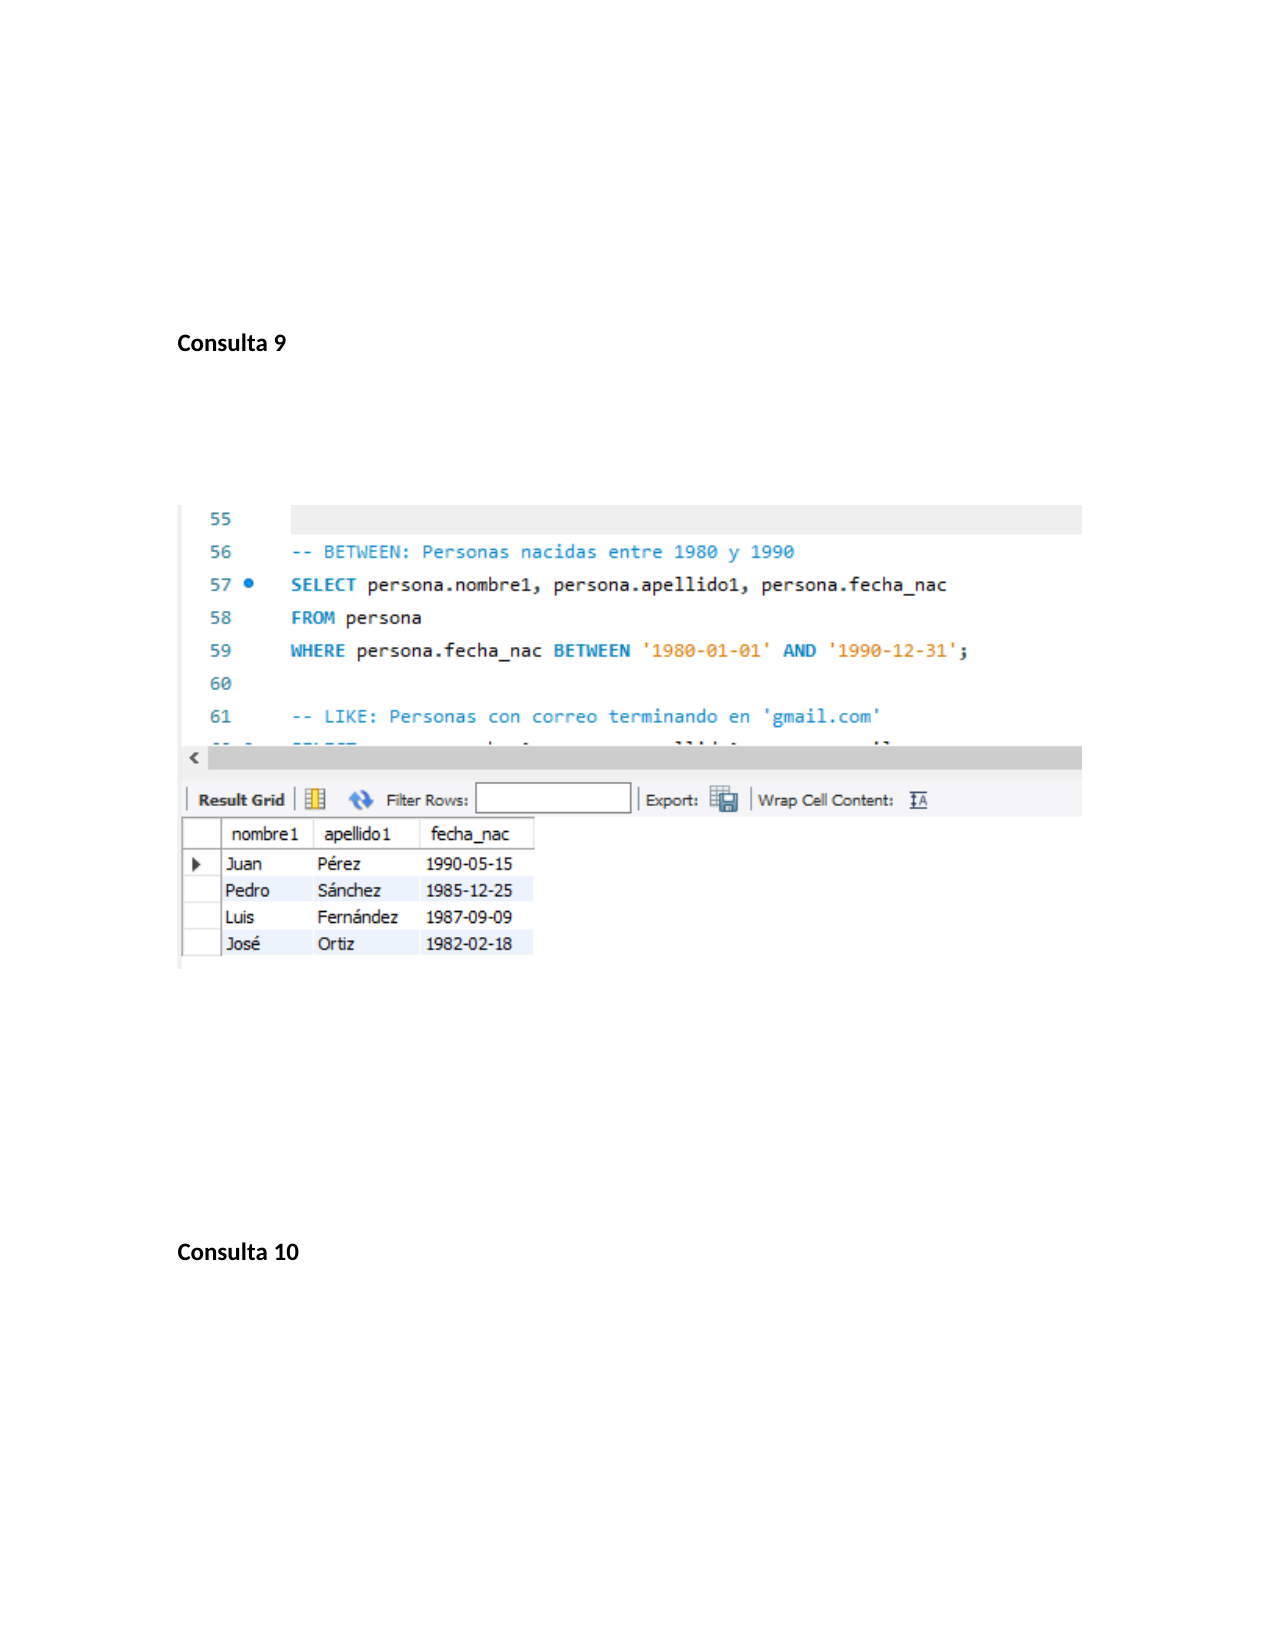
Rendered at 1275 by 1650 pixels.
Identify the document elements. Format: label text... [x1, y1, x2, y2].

text Consulta 9 [177, 327, 1098, 357]
picture [177, 505, 1082, 969]
text Consulta 10 [177, 1236, 1098, 1267]
